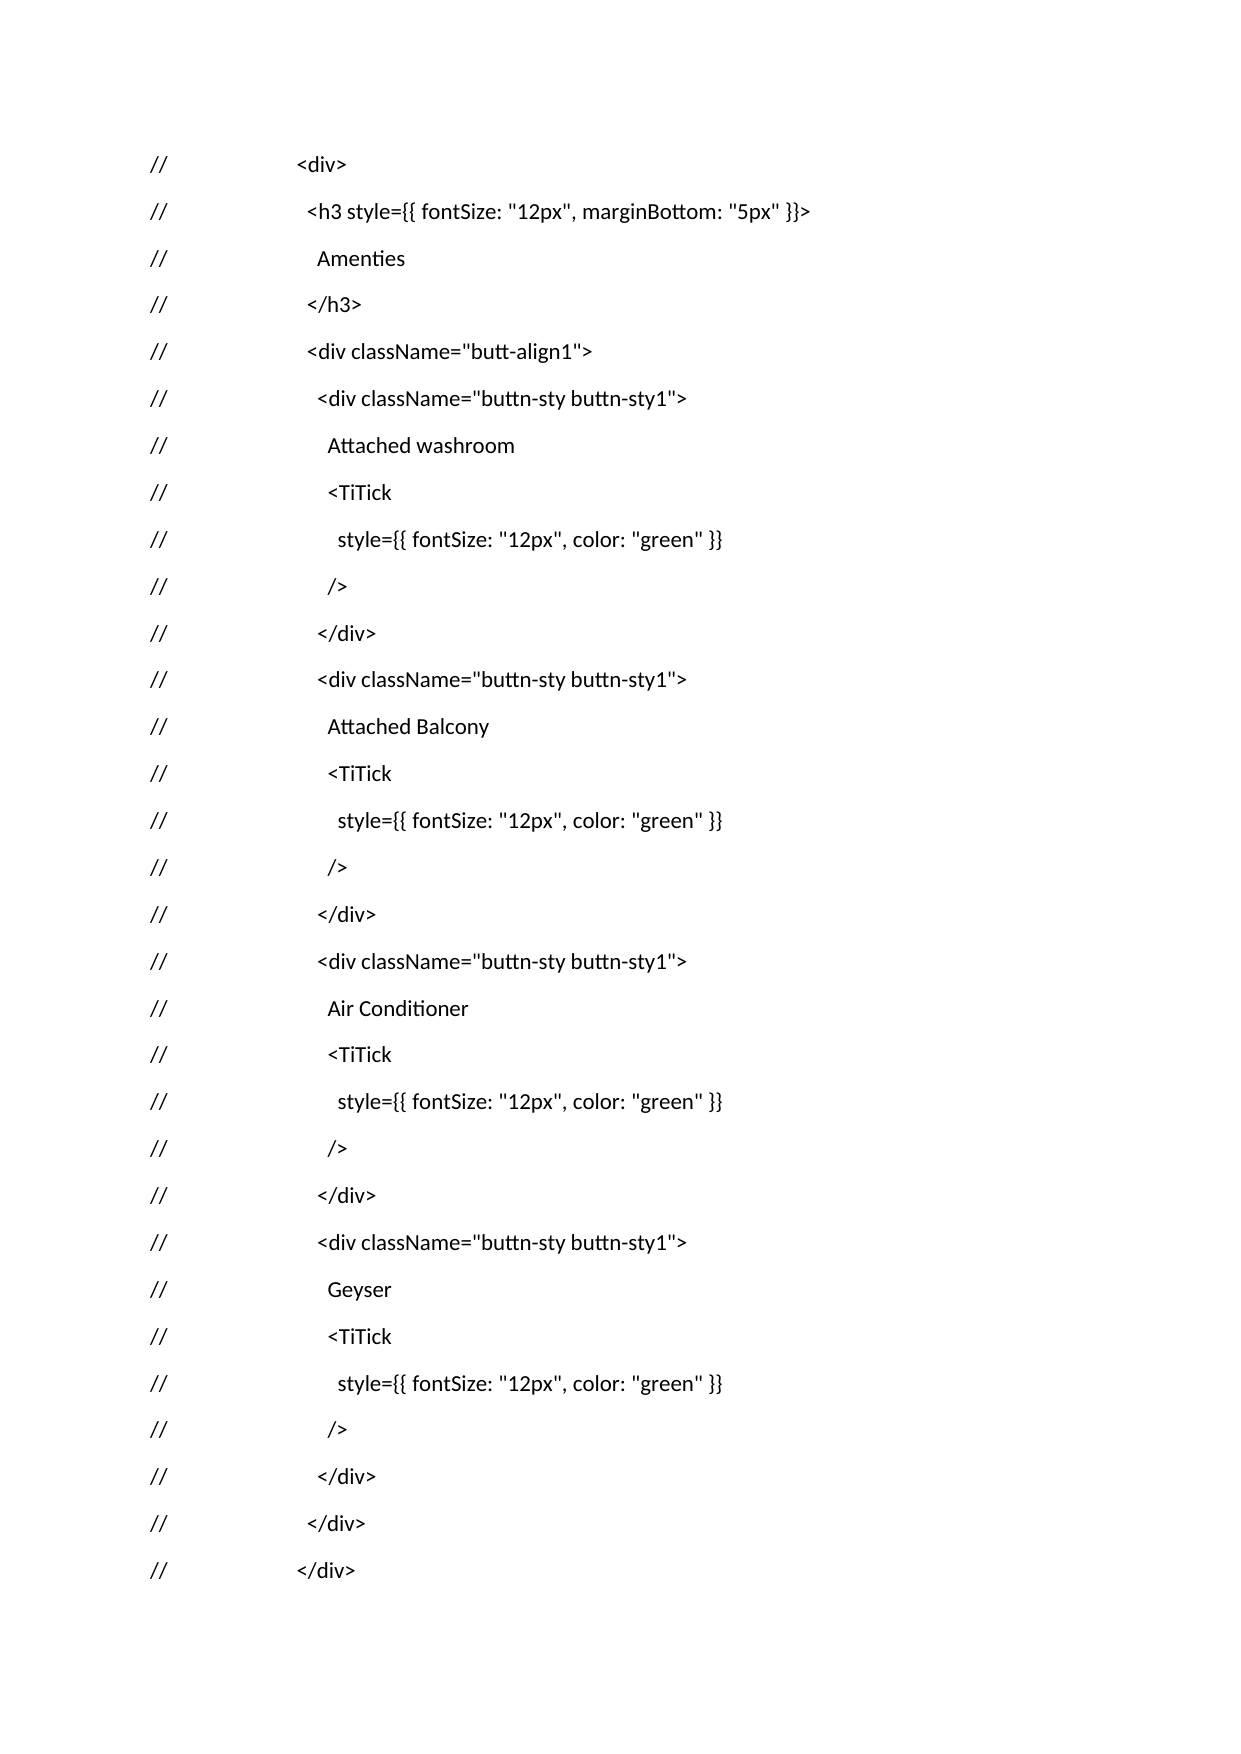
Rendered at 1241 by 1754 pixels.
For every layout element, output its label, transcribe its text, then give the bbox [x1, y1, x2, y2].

text // <h3 style={{ fontSize: "12px", marginBottom: "5px" }}> [150, 197, 1090, 225]
text // style={{ fontSize: "12px", color: "green" }} [150, 806, 1090, 834]
text // </h3> [150, 291, 1090, 319]
text // <TiTick [150, 478, 1090, 506]
text // /> [150, 1134, 1090, 1162]
text // <div className="buttn-sty buttn-sty1"> [150, 384, 1090, 412]
text // <TiTick [150, 759, 1090, 787]
text // Attached Balcony [150, 712, 1090, 741]
text // <div className="buttn-sty buttn-sty1"> [150, 1228, 1090, 1256]
text // </div> [150, 1181, 1090, 1209]
text // style={{ fontSize: "12px", color: "green" }} [150, 1369, 1090, 1397]
text // </div> [150, 1509, 1090, 1537]
text // </div> [150, 900, 1090, 928]
text // <TiTick [150, 1041, 1090, 1069]
text // </div> [150, 619, 1090, 647]
text // /> [150, 572, 1090, 600]
text // Geyser [150, 1275, 1090, 1303]
text // <div> [150, 150, 1090, 178]
text // Attached washroom [150, 431, 1090, 459]
text // <div className="buttn-sty buttn-sty1"> [150, 947, 1090, 975]
text // /> [150, 853, 1090, 881]
text // <TiTick [150, 1322, 1090, 1350]
text // style={{ fontSize: "12px", color: "green" }} [150, 525, 1090, 553]
text // <div className="butt-align1"> [150, 337, 1090, 366]
text // Air Conditioner [150, 994, 1090, 1022]
text // Amenties [150, 244, 1090, 272]
text // /> [150, 1416, 1090, 1444]
text // </div> [150, 1462, 1090, 1491]
text // </div> [150, 1556, 1090, 1584]
text // <div className="buttn-sty buttn-sty1"> [150, 666, 1090, 694]
text // style={{ fontSize: "12px", color: "green" }} [150, 1087, 1090, 1116]
